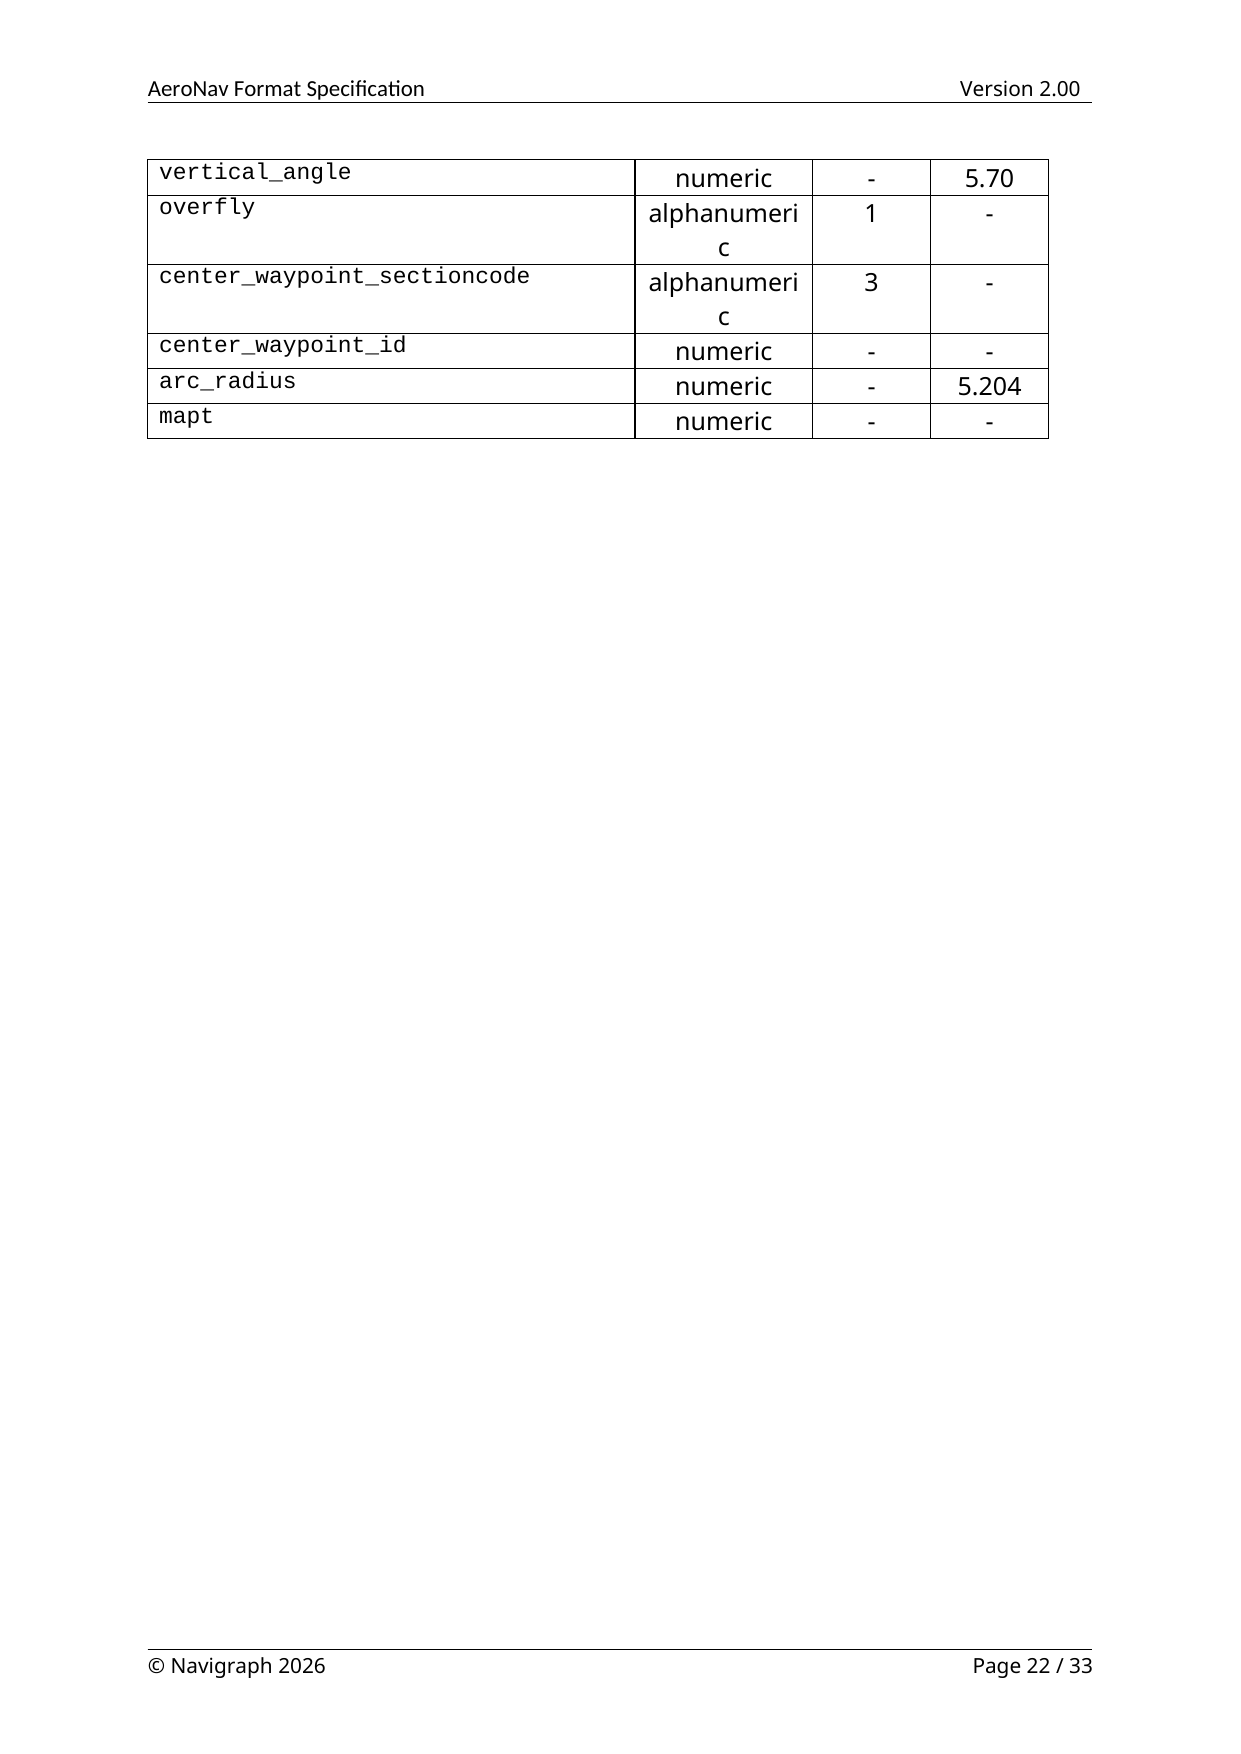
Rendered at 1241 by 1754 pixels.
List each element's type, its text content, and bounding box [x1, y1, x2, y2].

table_cell - [931, 404, 1048, 438]
table_cell 1 [813, 196, 930, 264]
table_cell - [931, 196, 1048, 264]
table_cell numeric [636, 334, 812, 368]
table_cell alphanumeric [636, 196, 812, 264]
table_cell vertical_angle [148, 160, 634, 194]
table_cell 5.204 [931, 369, 1048, 403]
table_cell overfly [148, 196, 634, 264]
table_cell - [813, 160, 930, 194]
table_cell center_waypoint_sectioncode [148, 265, 634, 333]
table_cell - [813, 334, 930, 368]
table_cell numeric [636, 404, 812, 438]
table_cell - [813, 404, 930, 438]
table_cell - [931, 334, 1048, 368]
table_cell - [931, 265, 1048, 333]
table_cell 3 [813, 265, 930, 333]
table_cell 5.70 [931, 160, 1048, 194]
table_cell arc_radius [148, 369, 634, 403]
table_cell alphanumeric [636, 265, 812, 333]
table_cell numeric [636, 369, 812, 403]
table_cell mapt [148, 404, 634, 438]
table_cell center_waypoint_id [148, 334, 634, 368]
table_cell - [813, 369, 930, 403]
table_cell numeric [636, 160, 812, 194]
